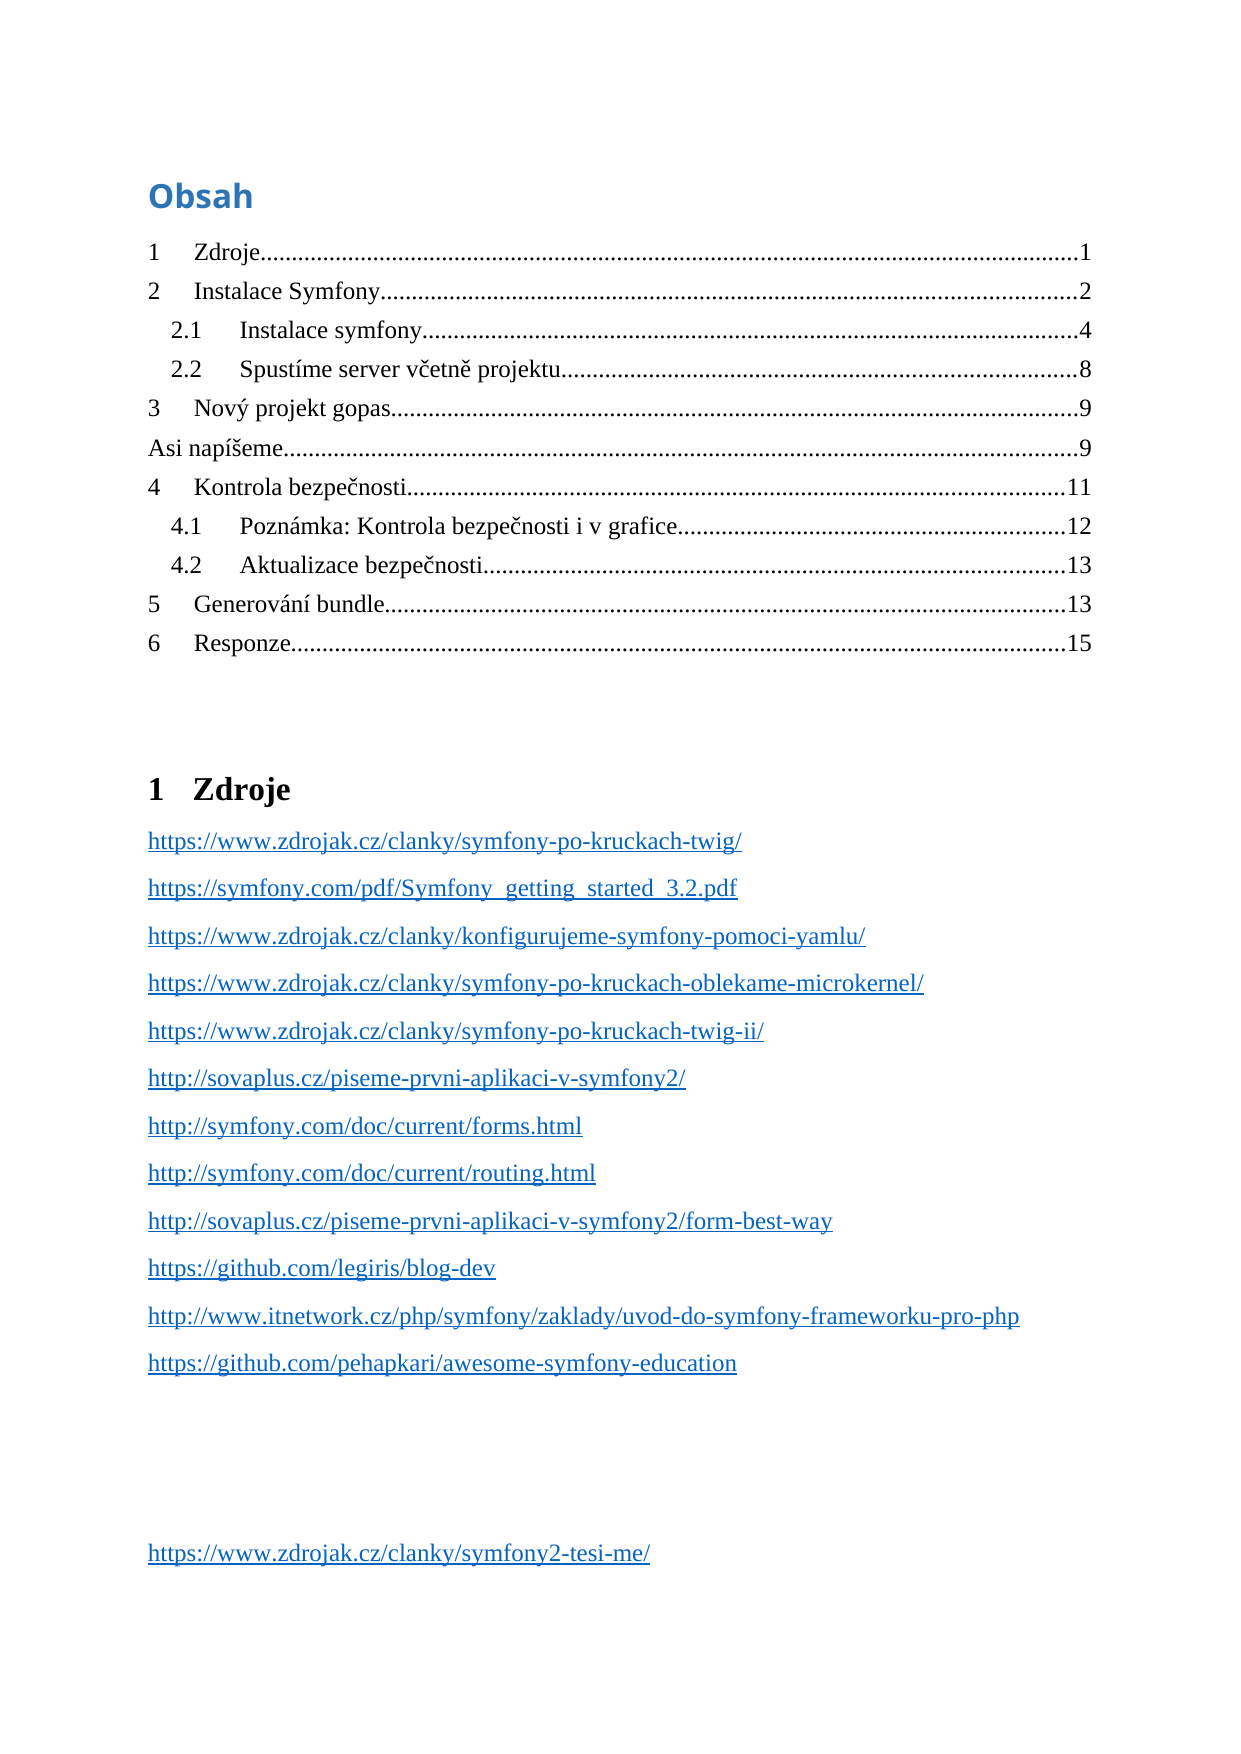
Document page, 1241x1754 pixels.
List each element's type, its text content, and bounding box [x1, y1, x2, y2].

text http://symfony.com/doc/current/forms.html [148, 1111, 1093, 1140]
text https://www.zdrojak.cz/clanky/symfony-po-kruckach-twig/ [148, 826, 1093, 855]
text https://github.com/legiris/blog-dev [148, 1253, 1093, 1282]
text http://symfony.com/doc/current/routing.html [148, 1158, 1093, 1187]
subtitle Zdroje [148, 769, 1093, 807]
text http://sovaplus.cz/piseme-prvni-aplikaci-v-symfony2/ [148, 1063, 1093, 1092]
text https://www.zdrojak.cz/clanky/symfony2-tesi-me/ [148, 1538, 1093, 1567]
text https://www.zdrojak.cz/clanky/symfony-po-kruckach-twig-ii/ [148, 1016, 1093, 1045]
text https://symfony.com/pdf/Symfony_getting_started_3.2.pdf [148, 873, 1093, 902]
text http://sovaplus.cz/piseme-prvni-aplikaci-v-symfony2/form-best-way [148, 1206, 1093, 1235]
text https://www.zdrojak.cz/clanky/symfony-po-kruckach-oblekame-microkernel/ [148, 968, 1093, 997]
text https://github.com/pehapkari/awesome-symfony-education [148, 1348, 1093, 1377]
text https://www.zdrojak.cz/clanky/konfigurujeme-symfony-pomoci-yamlu/ [148, 921, 1093, 950]
text http://www.itnetwork.cz/php/symfony/zaklady/uvod-do-symfony-frameworku-pro-php [148, 1301, 1093, 1330]
